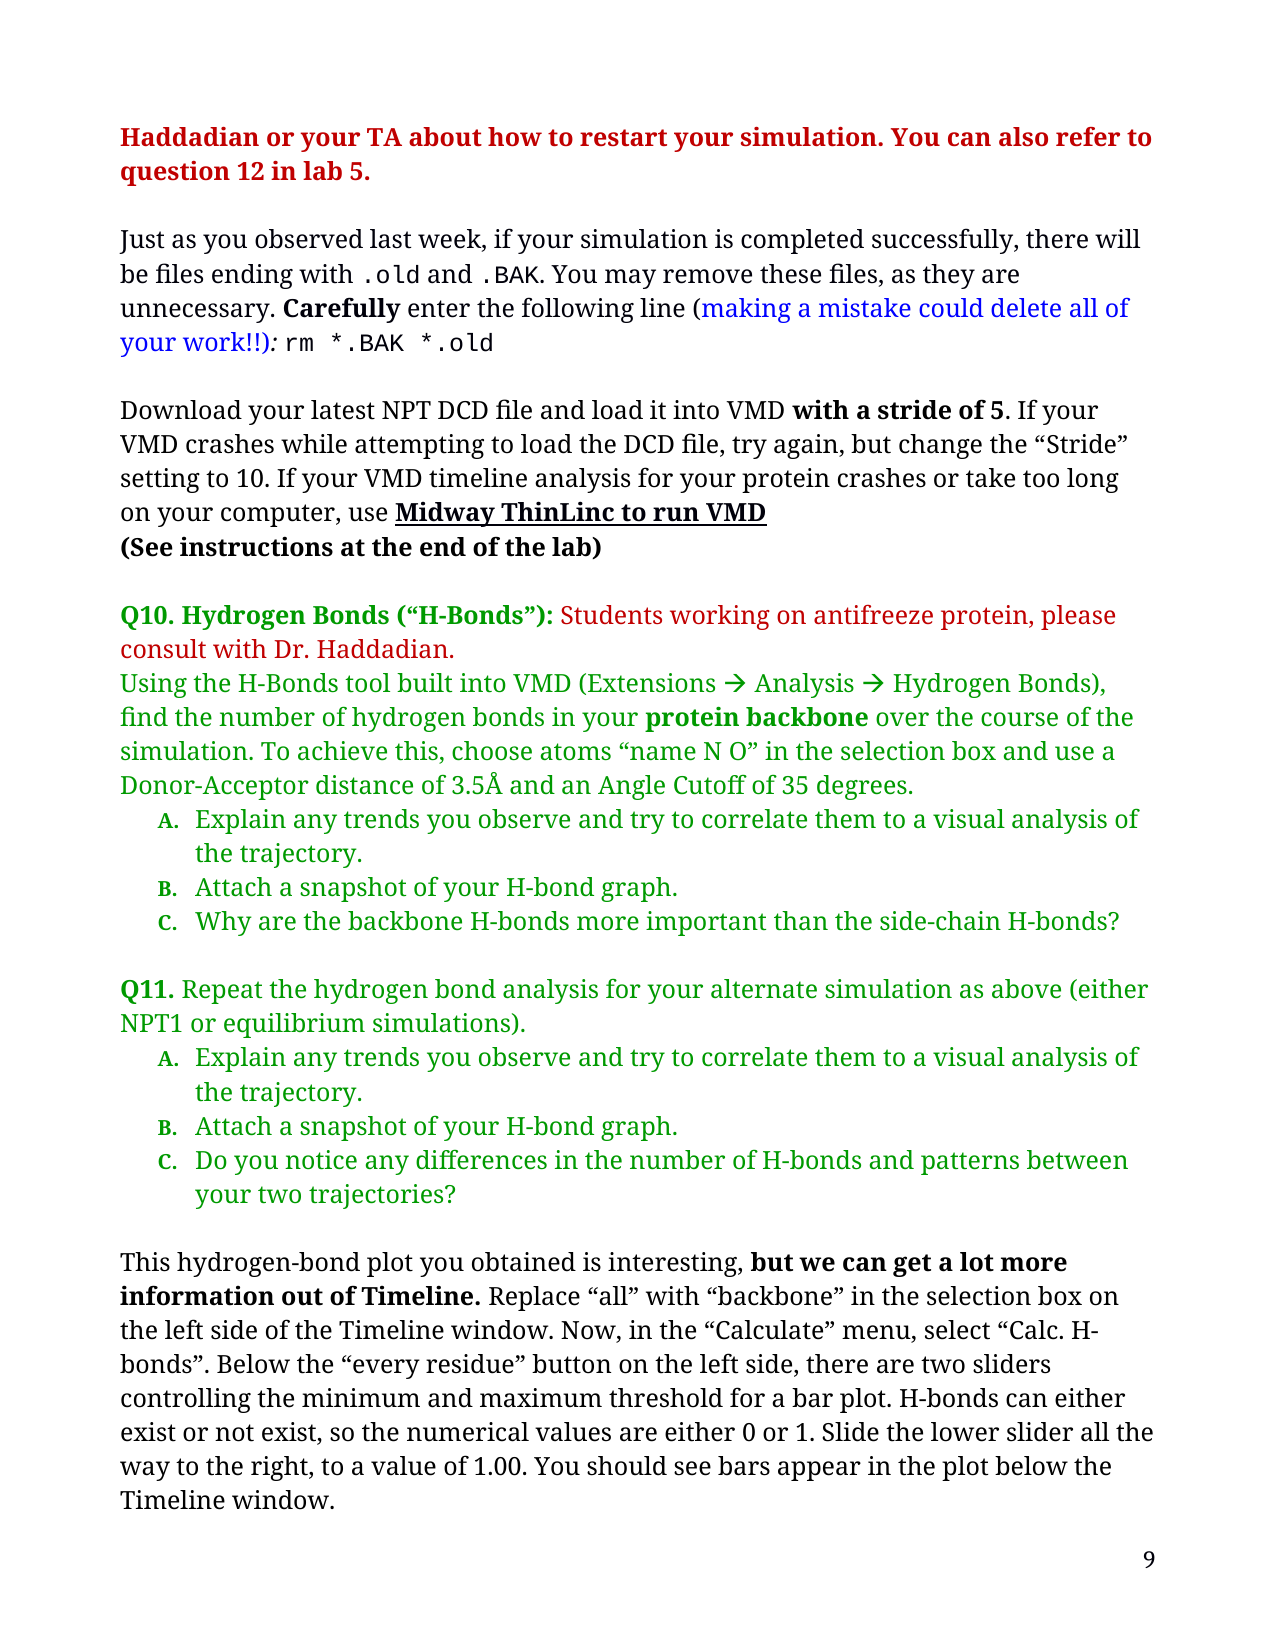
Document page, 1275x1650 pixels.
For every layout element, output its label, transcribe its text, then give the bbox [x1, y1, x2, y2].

text Using the H-Bonds tool built into VMD (Extensions Analysis Hydrogen Bonds), find the number of hydrogen bonds in your protein backbone over the course of the simulation. To achieve this, choose atoms “name N O” in the selection box and use a Donor-Acceptor distance of 3.5Å and an Angle Cutoff of 35 degrees. [120, 665, 1155, 802]
list Attach a snapshot of your H-bond graph. [157, 1108, 1155, 1142]
list Explain any trends you observe and try to correlate them to a visual analysis of the trajectory. [157, 802, 1155, 870]
list Why are the backbone H-bonds more important than the side-chain H-bonds? [157, 904, 1155, 938]
text Download your latest NPT DCD file and load it into VMD with a stride of 5. If your VMD crashes while attempting to load the DCD file, try again, but change the “Stride” setting to 10. If your VMD timeline analysis for your protein crashes or take too long on your computer, use Midway ThinLinc to run VMD [120, 393, 1155, 529]
text Q11. Repeat the hydrogen bond analysis for your alternate simulation as above (either NPT1 or equilibrium simulations). [120, 972, 1155, 1040]
text Just as you observed last week, if your simulation is completed successfully, there will be files ending with .old and .BAK. You may remove these files, as they are unnecessary. Carefully enter the following line (making a mistake could delete all of your work!!): rm *.BAK *.old [120, 222, 1155, 359]
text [120, 120, 1155, 188]
list Attach a snapshot of your H-bond graph. [157, 870, 1155, 904]
text (See instructions at the end of the lab) [120, 529, 1155, 563]
list Explain any trends you observe and try to correlate them to a visual analysis of the trajectory. [157, 1040, 1155, 1108]
list Do you notice any differences in the number of H-bonds and patterns between your two trajectories? [157, 1142, 1155, 1210]
text This hydrogen-bond plot you obtained is interesting, but we can get a lot more information out of Timeline. Replace “all” with “backbone” in the selection box on the left side of the Timeline window. Now, in the “Calculate” menu, select “Calc. H-bonds”. Below the “every residue” button on the left side, there are two sliders controlling the minimum and maximum threshold for a bar plot. H-bonds can either exist or not exist, so the numerical values are either 0 or 1. Slide the lower slider all the way to the right, to a value of 1.00. You should see bars appear in the plot below the Timeline window. [120, 1244, 1155, 1517]
text Q10. Hydrogen Bonds (“H-Bonds”): Students working on antifreeze protein, please consult with Dr. Haddadian. [120, 597, 1155, 665]
